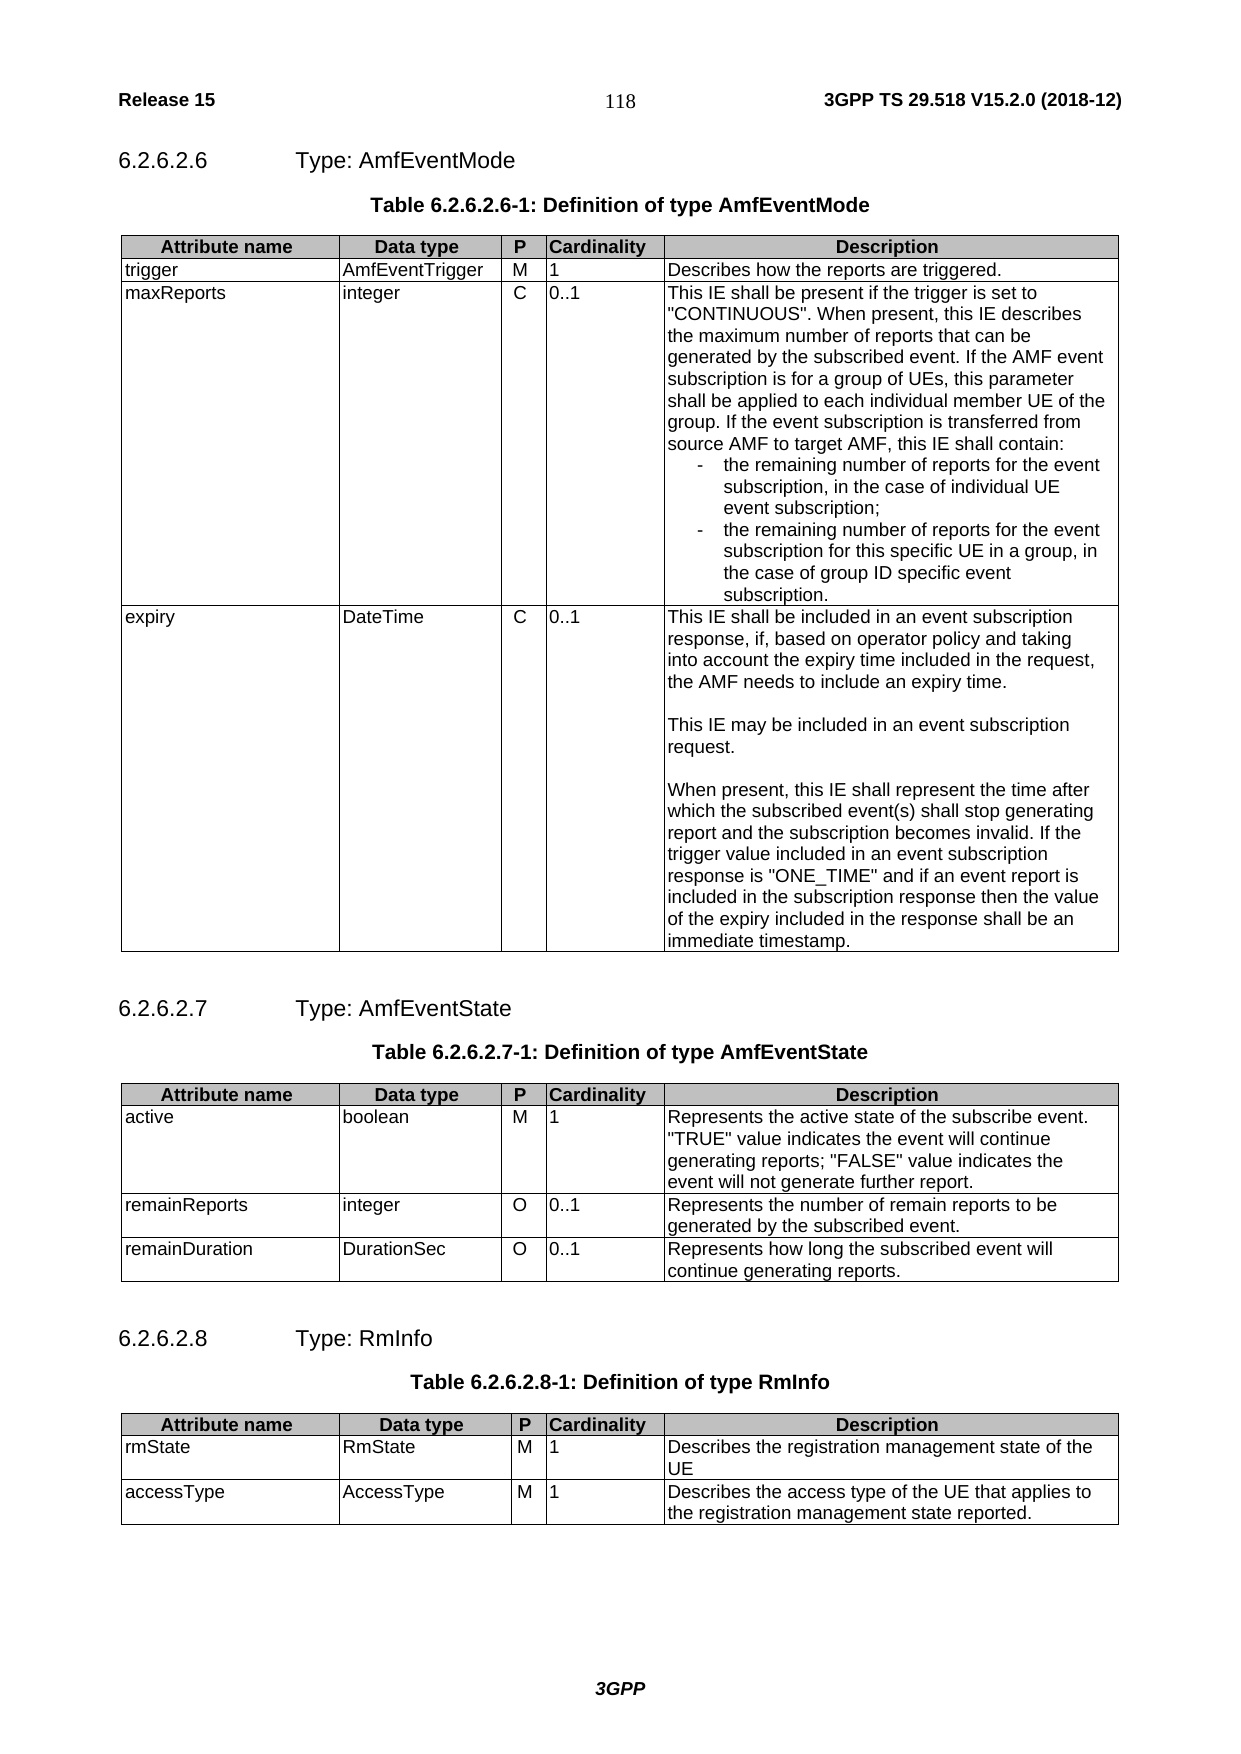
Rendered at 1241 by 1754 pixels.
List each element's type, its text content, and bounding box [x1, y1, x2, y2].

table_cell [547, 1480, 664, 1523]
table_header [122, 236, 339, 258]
subtitle 6.2.6.2.7 Type: AmfEventState [118, 995, 1122, 1021]
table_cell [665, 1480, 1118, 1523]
subtitle 6.2.6.2.8 Type: RmInfo [118, 1325, 1122, 1351]
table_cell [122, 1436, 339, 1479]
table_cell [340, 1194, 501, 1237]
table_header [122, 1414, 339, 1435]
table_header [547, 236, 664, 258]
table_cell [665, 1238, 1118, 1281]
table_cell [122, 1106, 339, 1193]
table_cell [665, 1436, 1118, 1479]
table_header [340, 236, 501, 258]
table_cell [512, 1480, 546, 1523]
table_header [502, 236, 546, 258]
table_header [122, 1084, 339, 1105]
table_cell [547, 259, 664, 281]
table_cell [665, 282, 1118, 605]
text Table 6.2.6.2.7-1: Definition of type AmfEventState [118, 1040, 1122, 1064]
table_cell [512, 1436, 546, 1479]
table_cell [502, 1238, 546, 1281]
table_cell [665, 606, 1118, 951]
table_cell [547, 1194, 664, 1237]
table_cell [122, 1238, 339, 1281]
subtitle 6.2.6.2.6 Type: AmfEventMode [118, 147, 1122, 174]
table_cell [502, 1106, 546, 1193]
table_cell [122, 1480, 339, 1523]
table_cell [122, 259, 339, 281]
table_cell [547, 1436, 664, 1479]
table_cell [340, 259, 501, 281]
text Table 6.2.6.2.8-1: Definition of type RmInfo [118, 1370, 1122, 1394]
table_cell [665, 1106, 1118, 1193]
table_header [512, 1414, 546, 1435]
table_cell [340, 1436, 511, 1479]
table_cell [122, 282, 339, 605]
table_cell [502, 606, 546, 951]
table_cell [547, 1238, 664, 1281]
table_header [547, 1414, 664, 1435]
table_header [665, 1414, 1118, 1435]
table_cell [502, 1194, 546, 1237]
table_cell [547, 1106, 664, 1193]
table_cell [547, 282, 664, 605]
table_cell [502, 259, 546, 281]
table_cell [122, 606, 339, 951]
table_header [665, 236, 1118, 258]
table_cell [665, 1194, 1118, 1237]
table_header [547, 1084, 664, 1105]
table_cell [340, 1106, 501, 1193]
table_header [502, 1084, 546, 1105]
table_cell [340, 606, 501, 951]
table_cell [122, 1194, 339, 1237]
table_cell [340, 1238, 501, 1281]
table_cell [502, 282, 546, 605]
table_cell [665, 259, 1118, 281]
text Table 6.2.6.2.6-1: Definition of type AmfEventMode [118, 193, 1122, 217]
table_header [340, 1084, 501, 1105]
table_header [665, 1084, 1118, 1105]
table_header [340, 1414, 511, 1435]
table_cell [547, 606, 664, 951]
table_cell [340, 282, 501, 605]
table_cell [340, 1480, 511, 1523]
